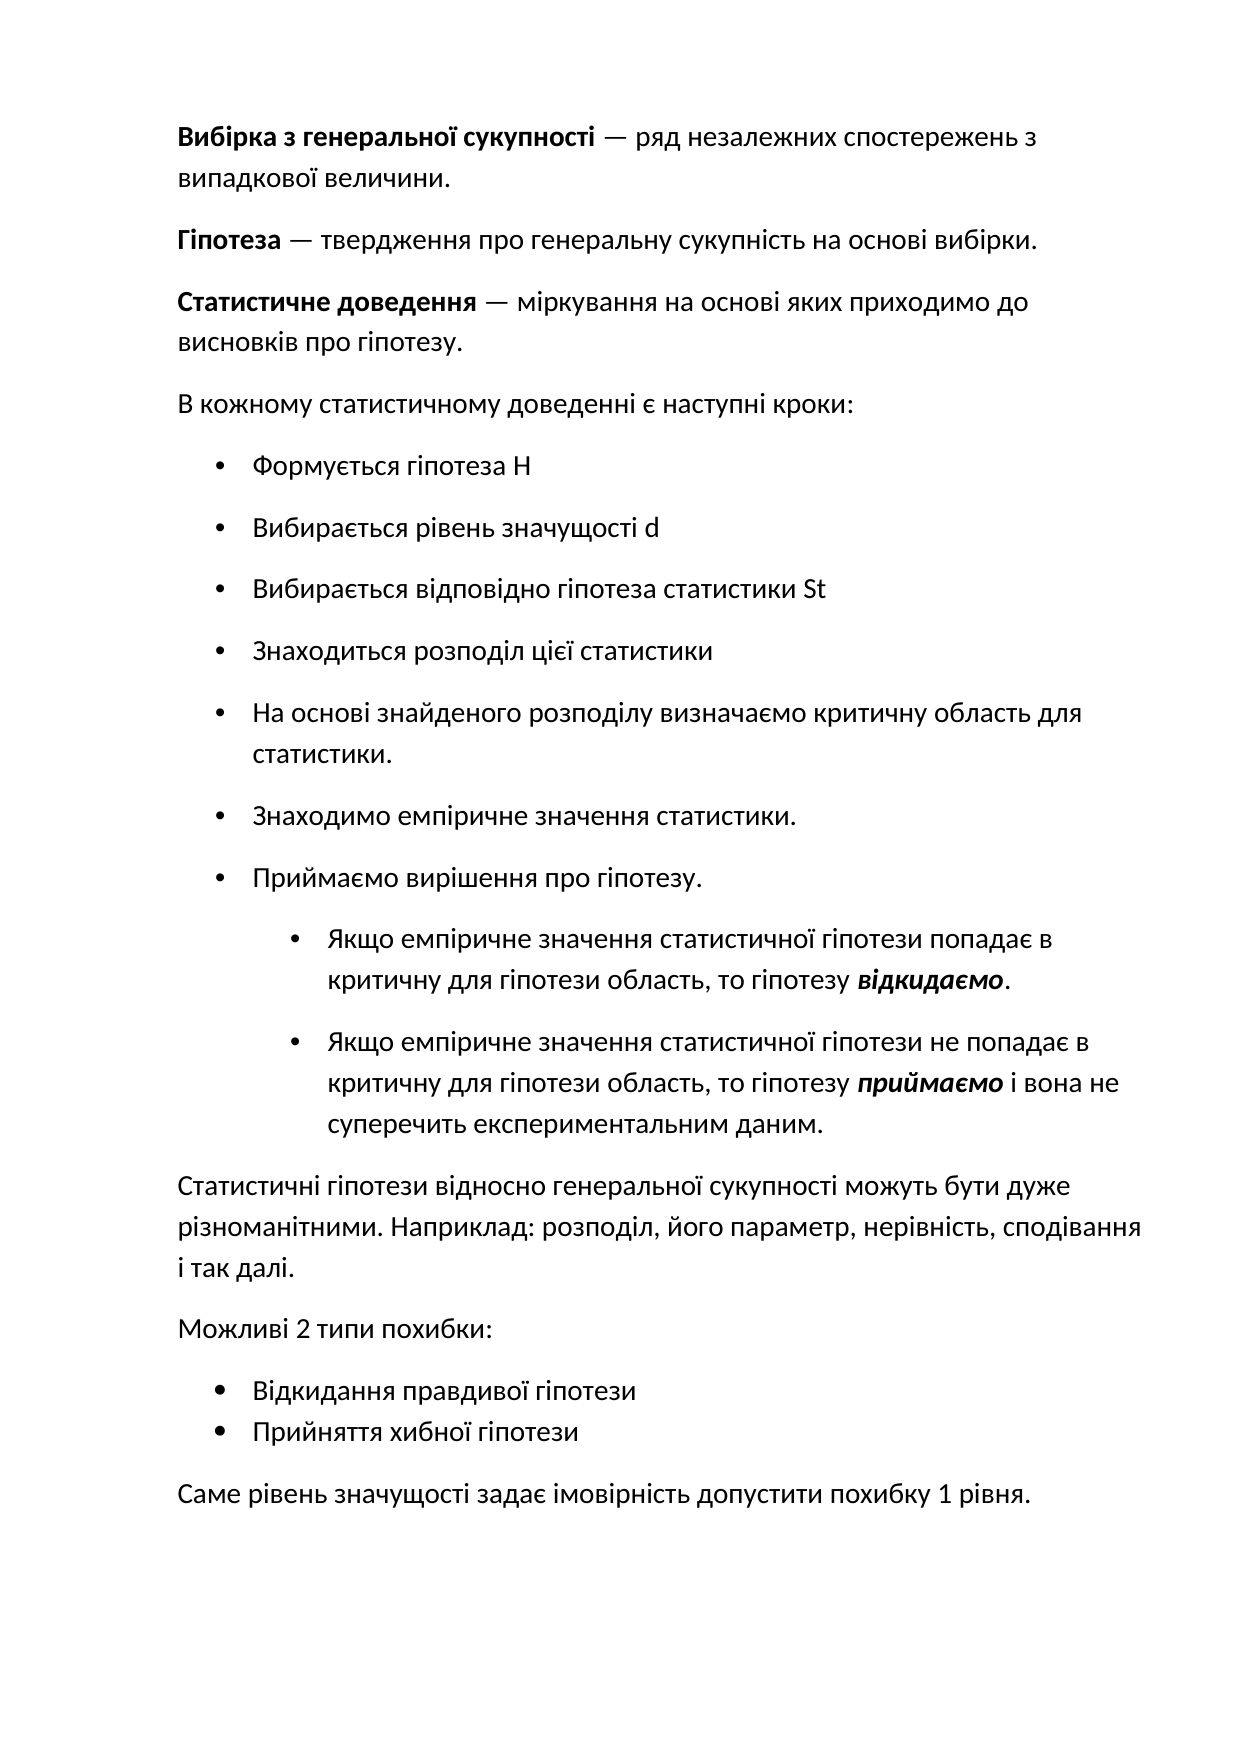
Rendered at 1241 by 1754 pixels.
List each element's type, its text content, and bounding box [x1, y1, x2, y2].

list Знаходимо емпіричне значення статистики. [215, 797, 1152, 832]
list Вибирається рівень значущості d [215, 509, 1152, 544]
text Саме рівень значущості задає імовірність допустити похибку 1 рівня. [177, 1475, 1152, 1511]
list На основі знайденого розподілу визначаємо критичну область для статистики. [215, 694, 1152, 771]
list Якщо емпіричне значення статистичної гіпотези не попадає в критичну для гіпотези область, то гіпотезу приймаємо і вона не суперечить експериментальним даним. [290, 1023, 1152, 1141]
text Гіпотеза — твердження про генеральну сукупність на основі вибірки. [177, 221, 1152, 256]
list Якщо емпіричне значення статистичної гіпотези попадає в критичну для гіпотези область, то гіпотезу відкидаємо. [290, 920, 1152, 997]
text Вибірка з генеральної сукупності — ряд незалежних спостережень з випадкової величини. [177, 118, 1152, 195]
text Статистичне доведення — міркування на основі яких приходимо до висновків про гіпотезу. [177, 283, 1152, 359]
list Вибирається відповідно гіпотеза статистики St [215, 571, 1152, 606]
list Знаходиться розподіл цієї статистики [215, 632, 1152, 668]
list Формується гіпотеза H [215, 447, 1152, 483]
list Відкидання правдивої гіпотези [215, 1372, 1152, 1408]
text Статистичні гіпотези відносно генеральної сукупності можуть бути дуже різноманітними. Наприклад: розподіл, його параметр, нерівність, сподівання і так далі. [177, 1167, 1152, 1284]
list Приймаємо вирішення про гіпотезу. [215, 859, 1152, 894]
list Прийняття хибної гіпотези [215, 1413, 1152, 1449]
text Можливі 2 типи похибки: [177, 1310, 1152, 1346]
text В кожному статистичному доведенні є наступні кроки: [177, 385, 1152, 421]
